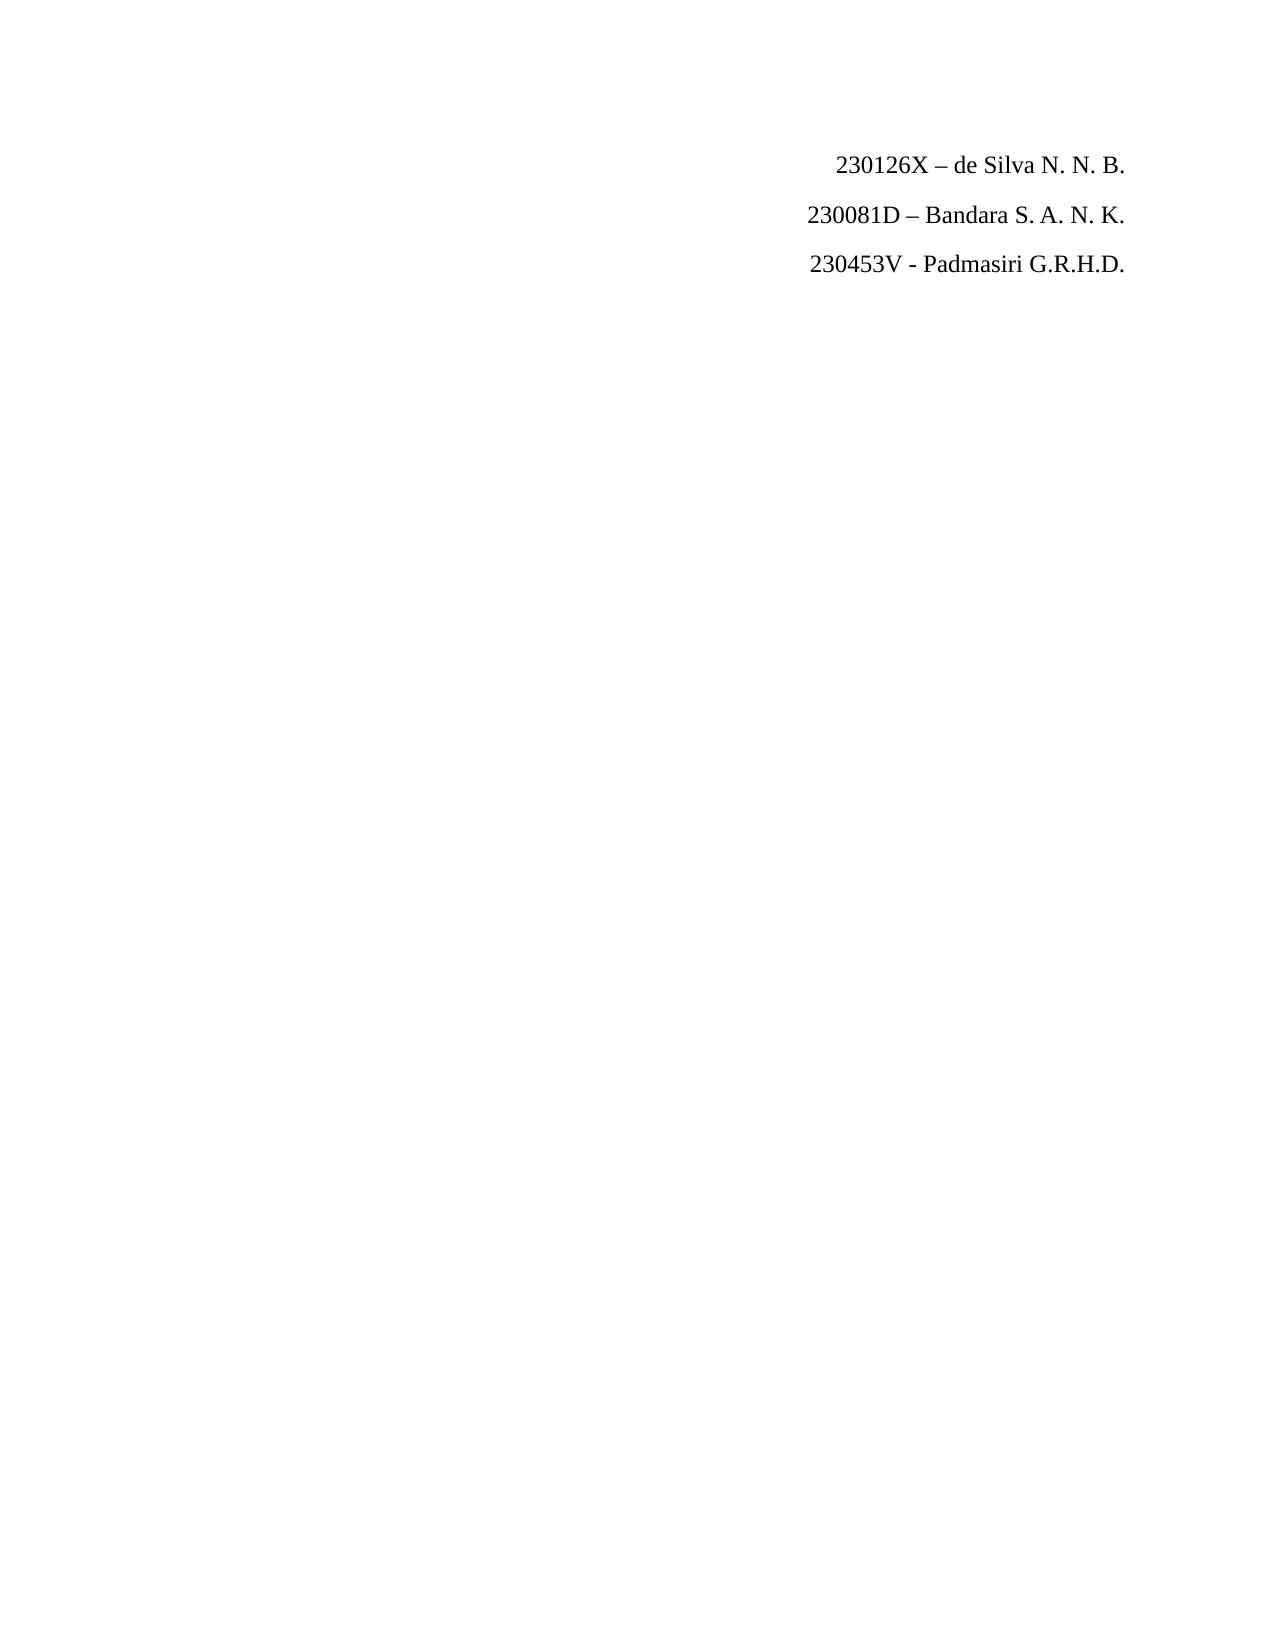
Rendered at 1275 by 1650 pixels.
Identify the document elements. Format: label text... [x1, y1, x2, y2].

text 230453V - Padmasiri G.R.H.D. [150, 249, 1125, 278]
text 230081D – Bandara S. A. N. K. [150, 200, 1125, 228]
text 230126X – de Silva N. N. B. [150, 150, 1125, 179]
